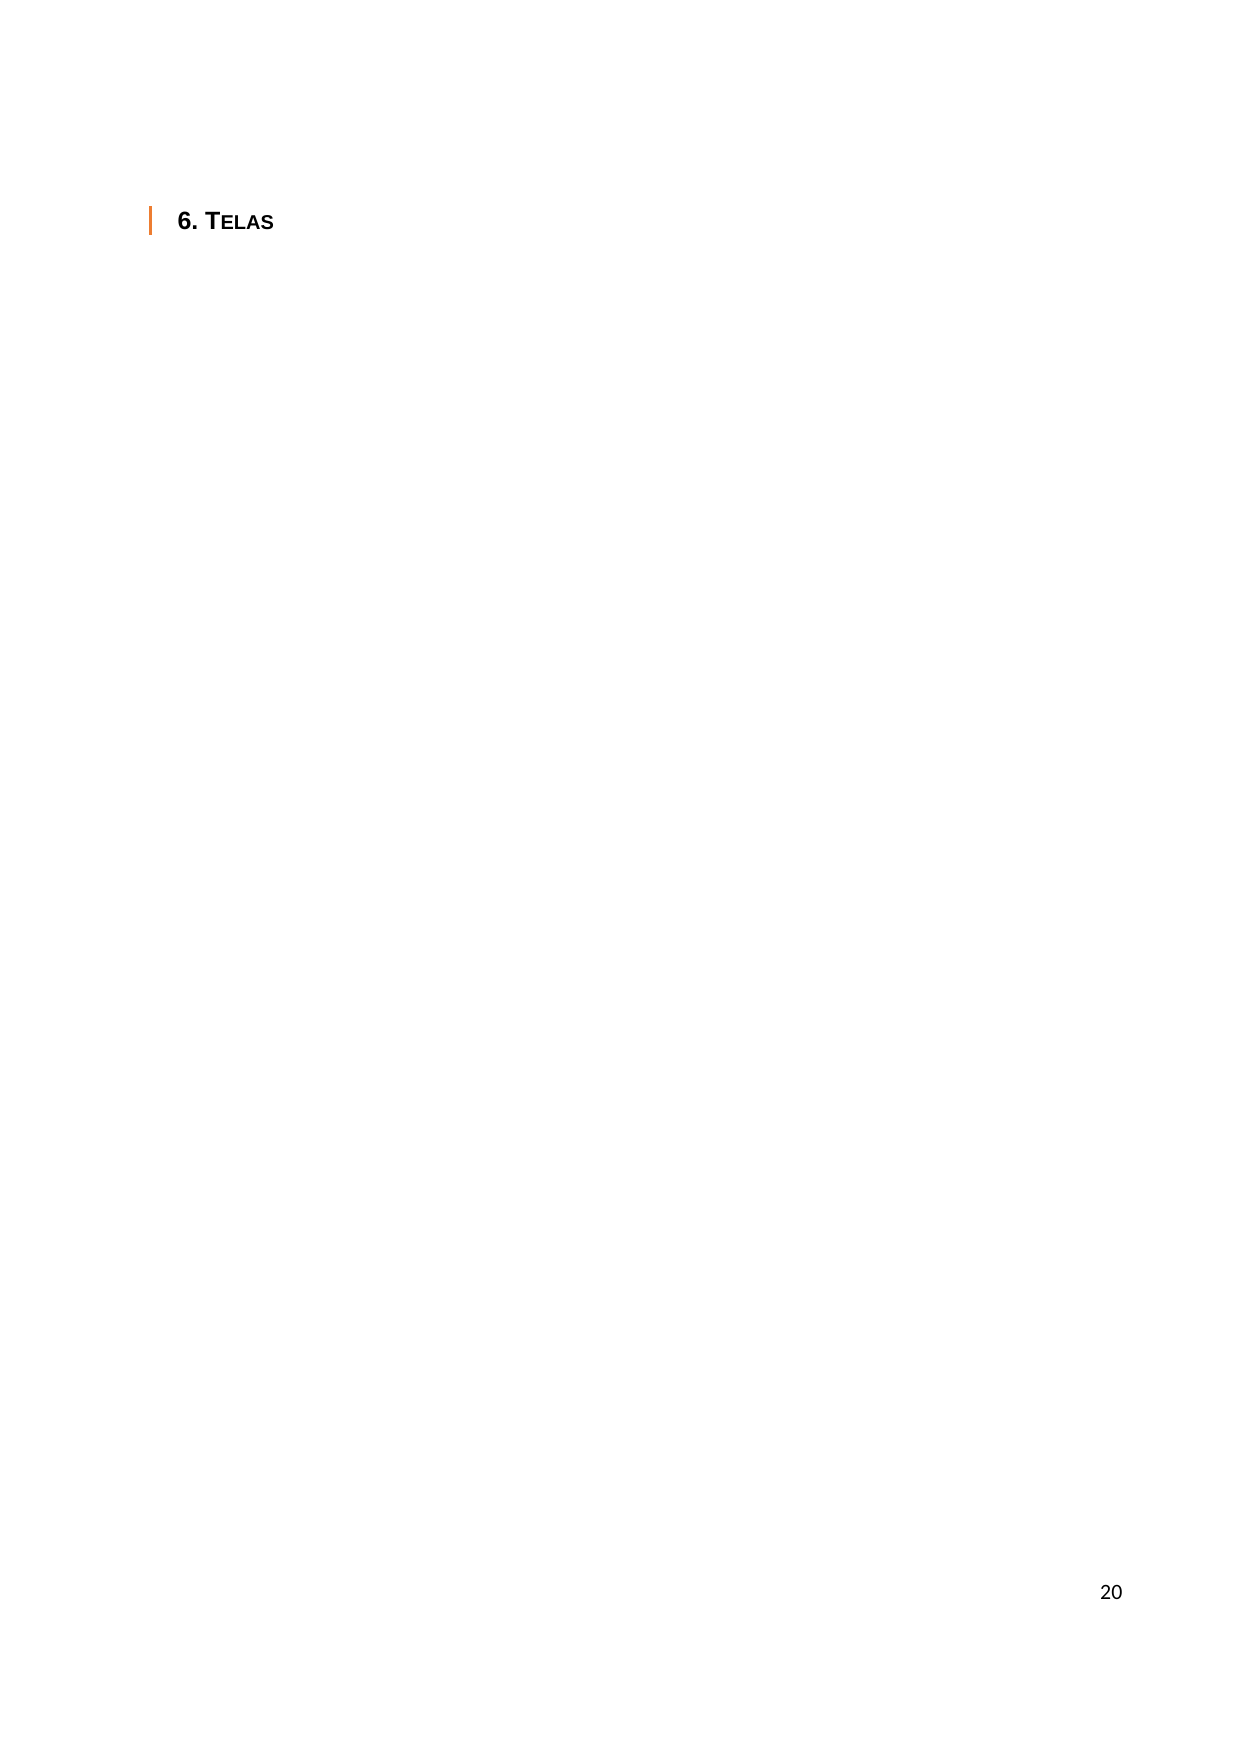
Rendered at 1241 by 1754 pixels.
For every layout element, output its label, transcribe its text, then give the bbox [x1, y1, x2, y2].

text 6. Telas [177, 206, 1122, 235]
